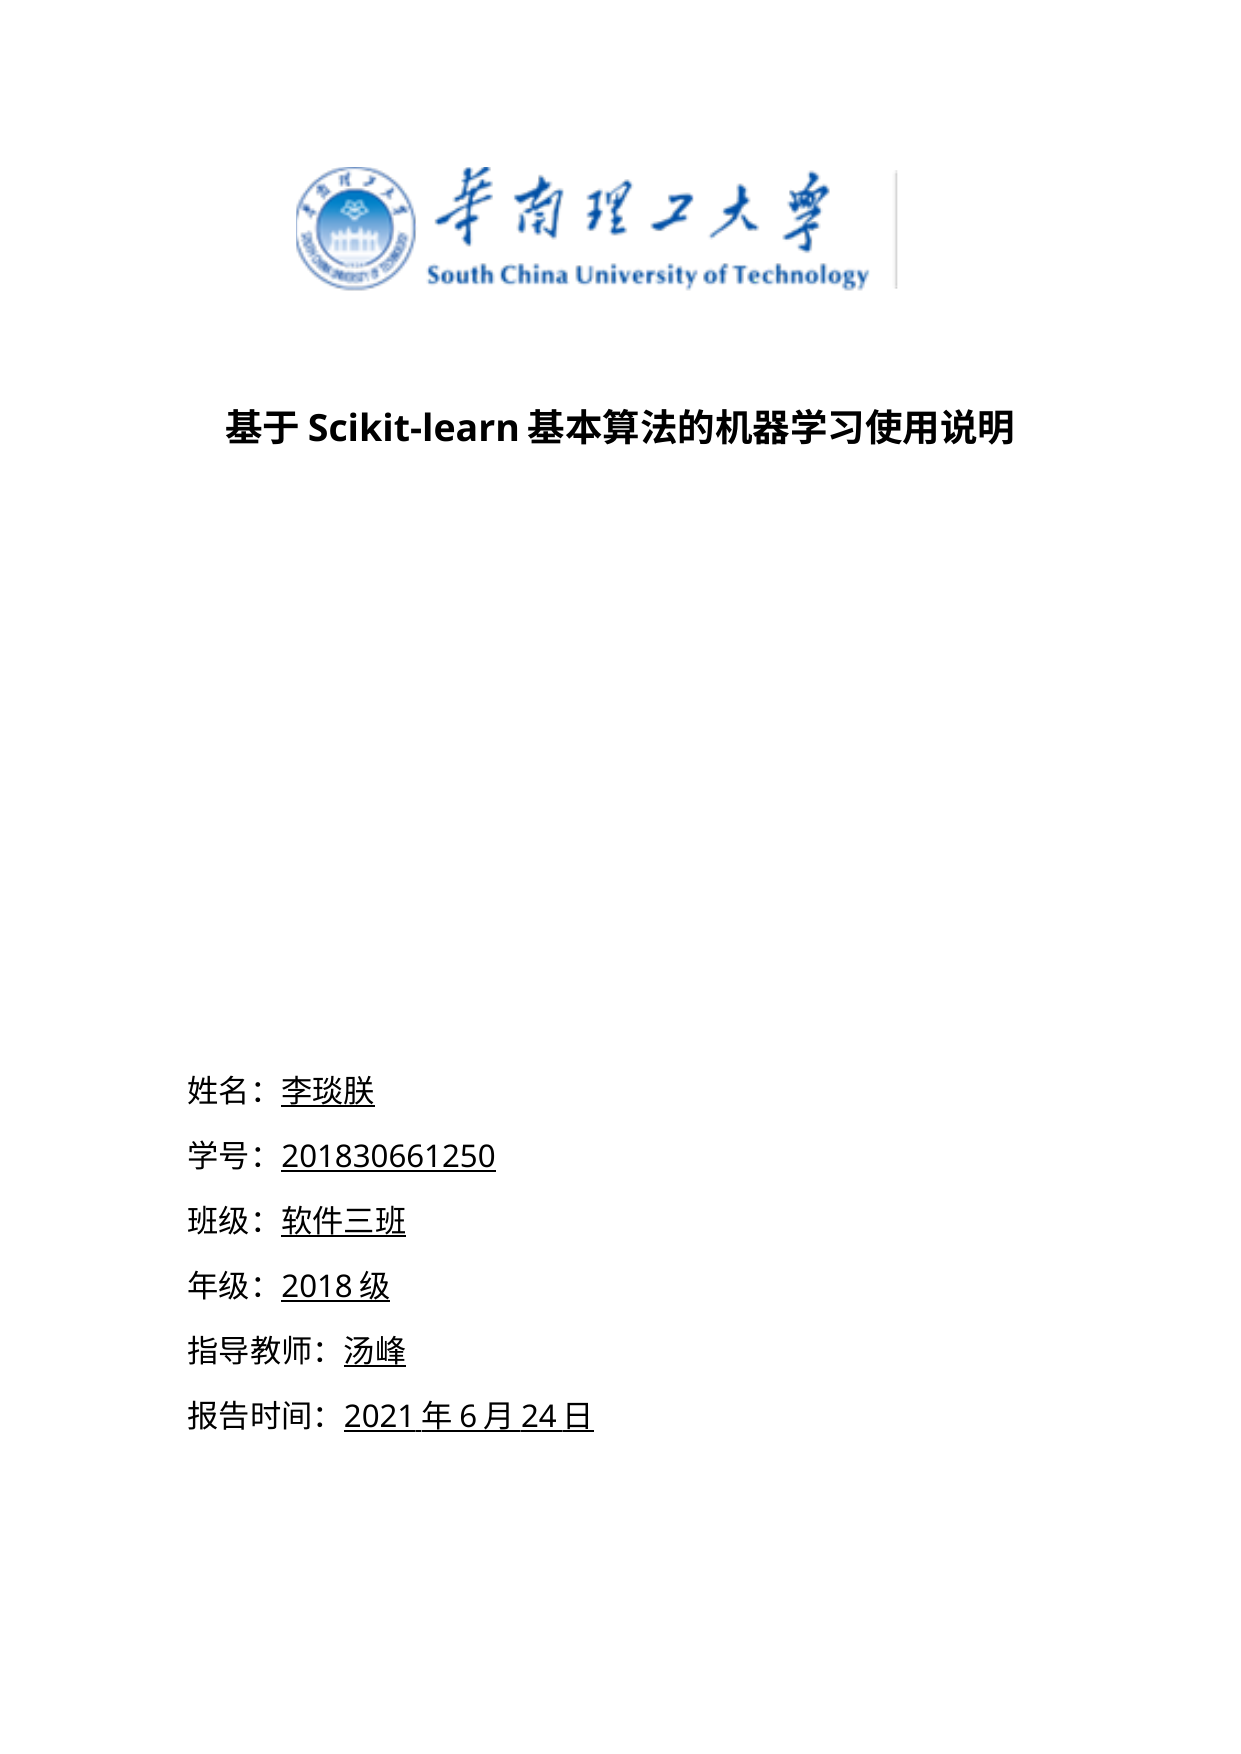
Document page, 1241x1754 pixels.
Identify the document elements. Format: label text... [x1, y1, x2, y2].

text 学号：201830661250 [187, 1121, 1053, 1186]
text 班级：软件三班 [187, 1186, 1053, 1251]
text 报告时间：2021年6月24日 [187, 1381, 1053, 1446]
picture [296, 167, 898, 293]
text 年级：2018级 [187, 1251, 1053, 1316]
text 姓名：李琰朕 [187, 1056, 1053, 1121]
subtitle 基于Scikit-learn基本算法的机器学习使用说明 [187, 392, 1053, 457]
text 指导教师：汤峰 [187, 1316, 1053, 1381]
